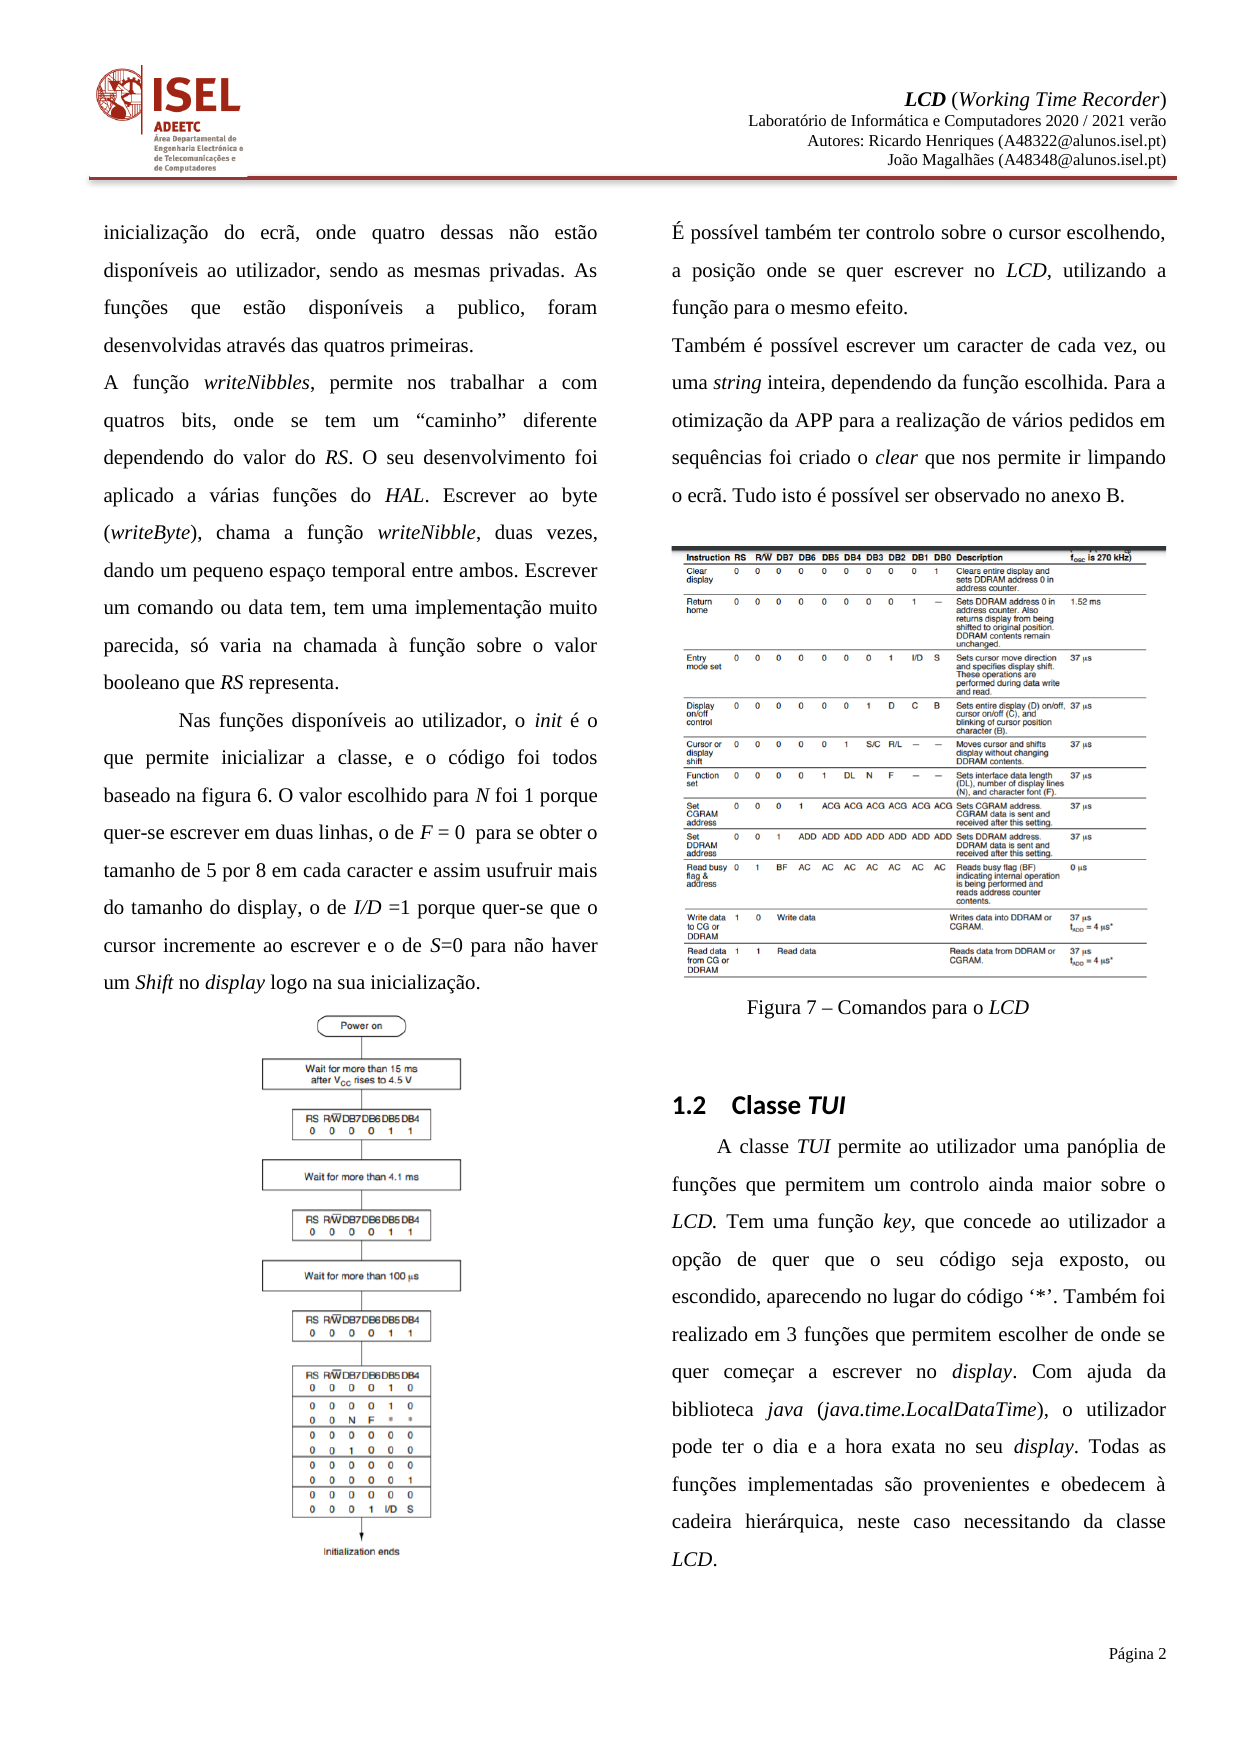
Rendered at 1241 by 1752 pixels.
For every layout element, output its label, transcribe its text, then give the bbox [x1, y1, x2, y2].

picture [671, 546, 1167, 979]
text Nas funções disponíveis ao utilizador, o init é o que permite inicializar a classe, e o código foi todos baseado na figura 6. O valor escolhido para N foi 1 porque quer-se escrever em duas linhas, o de F = 0 para se obter o tamanho de 5 por 8 em cada caracter e assim usufruir mais do tamanho do display, o de I/D =1 porque quer-se que o cursor incremente ao escrever e o de S=0 para não haver um Shift no display logo na sua inicialização. [103, 694, 598, 994]
text Figura 7 – Comandos para o LCD [672, 995, 1166, 1019]
text É possível também ter controlo sobre o cursor escolhendo, a posição onde se quer escrever no LCD, utilizando a função para o mesmo efeito. [672, 207, 1166, 319]
picture [230, 1007, 487, 1580]
subtitle Classe TUI [672, 1083, 1166, 1121]
text A classe TUI permite ao utilizador uma panóplia de funções que permitem um controlo ainda maior sobre o LCD. Tem uma função key, que concede ao utilizador a opção de quer que o seu código seja exposto, ou escondido, aparecendo no lugar do código ‘*’. Também foi realizado em 3 funções que permitem escolher de onde se quer começar a escrever no display. Com ajuda da biblioteca java (java.time.LocalDataTime), o utilizador pode ter o dia e a hora exata no seu display. Todas as funções implementadas são provenientes e obedecem à cadeira hierárquica, neste caso necessitando da classe LCD. [672, 1121, 1166, 1571]
text Também é possível escrever um caracter de cada vez, ou uma string inteira, dependendo da função escolhida. Para a otimização da APP para a realização de vários pedidos em sequências foi criado o clear que nos permite ir limpando o ecrã. Tudo isto é possível ser observado no anexo B. [672, 319, 1166, 507]
text A função writeNibbles, permite nos trabalhar a com quatros bits, onde se tem um “caminho” diferente dependendo do valor do RS. O seu desenvolvimento foi aplicado a várias funções do HAL. Escrever ao byte (writeByte), chama a função writeNibble, duas vezes, dando um pequeno espaço temporal entre ambos. Escrever um comando ou data tem, tem uma implementação muito parecida, só varia na chamada à função sobre o valor booleano que RS representa. [103, 357, 598, 694]
